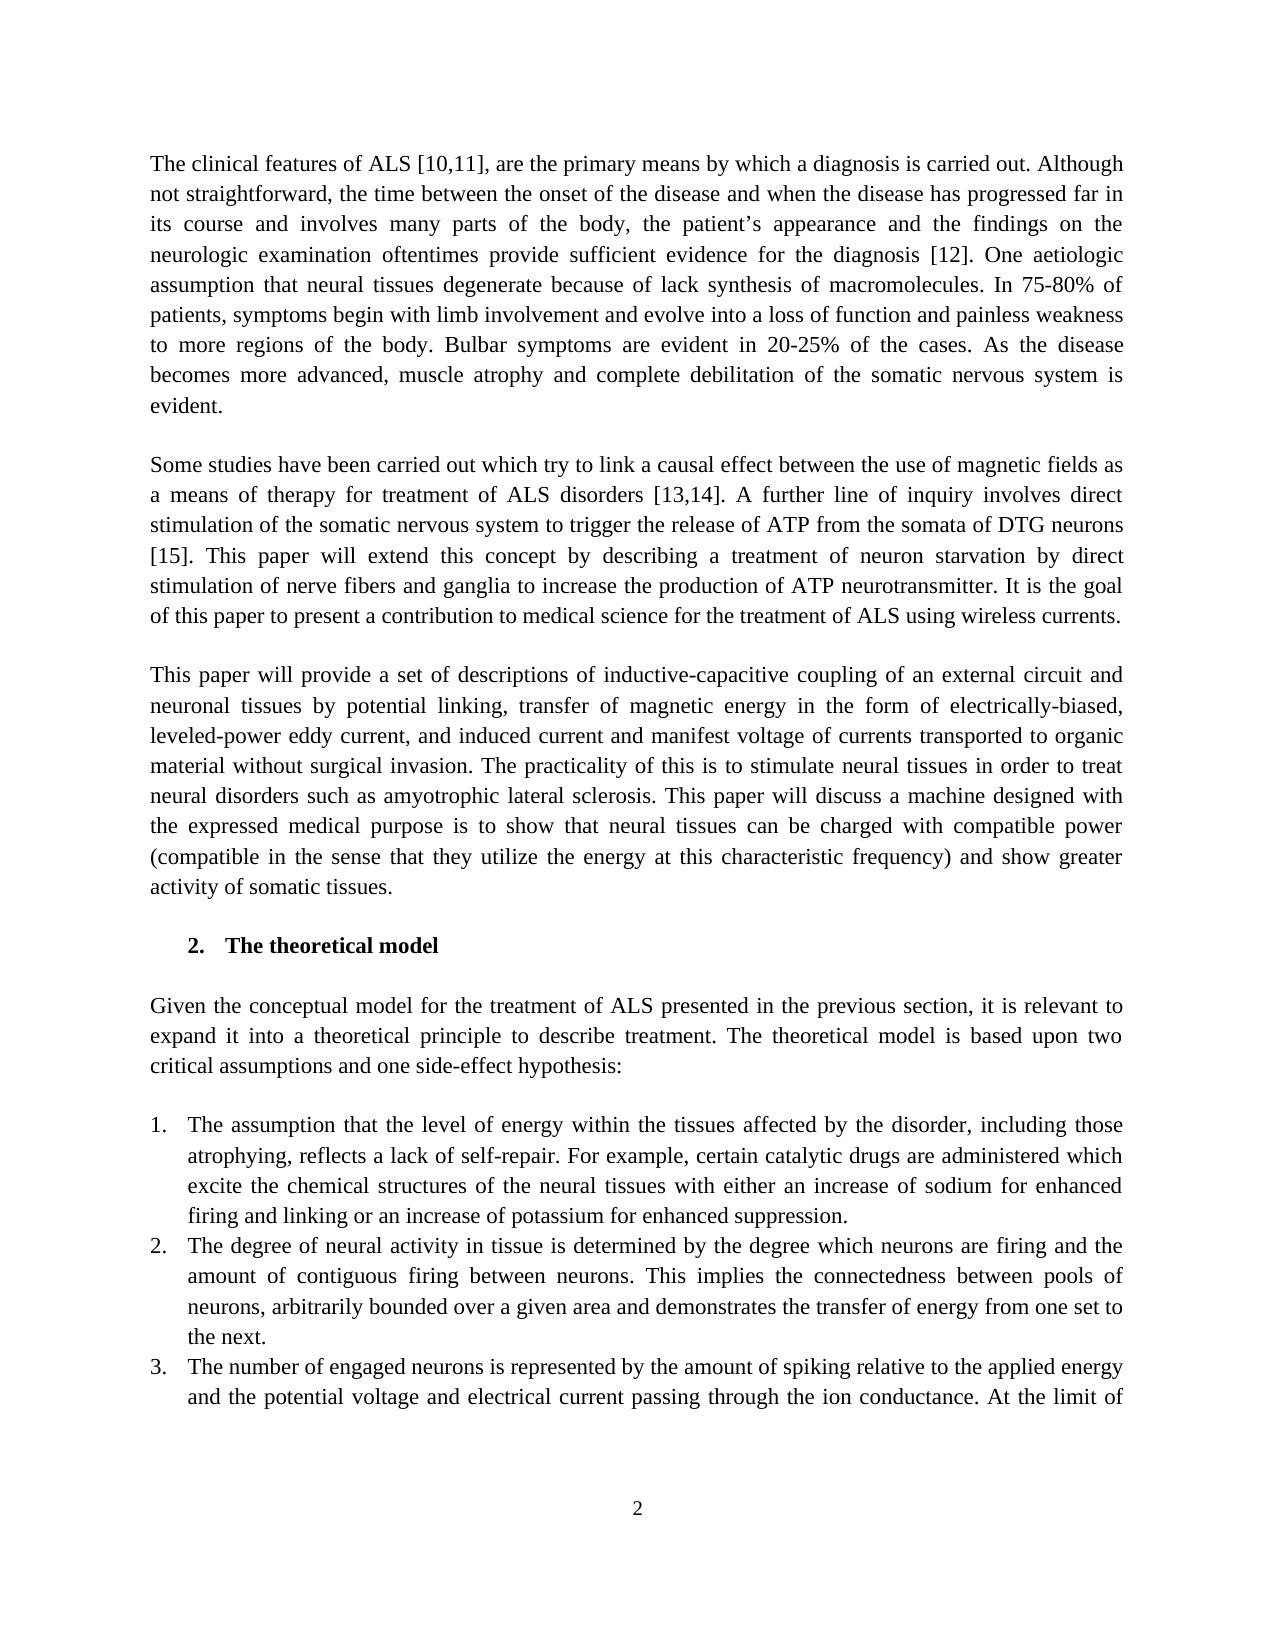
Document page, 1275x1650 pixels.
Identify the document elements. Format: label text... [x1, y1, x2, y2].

text Given the conceptual model for the treatment of ALS presented in the previous section, it is relevant to expand it into a theoretical principle to describe treatment. The theoretical model is based upon two critical assumptions and one side-effect hypothesis: [150, 992, 1125, 1078]
list The degree of neural activity in tissue is determined by the degree which neurons are firing and the amount of contiguous firing between neurons. This implies the connectedness between pools of neurons, arbitrarily bounded over a given area and demonstrates the transfer of energy from one set to the next. [150, 1232, 1125, 1349]
list The theoretical model [187, 932, 1125, 959]
text This paper will provide a set of descriptions of inductive-capacitive coupling of an external circuit and neuronal tissues by potential linking, transfer of magnetic energy in the form of electrically-biased, leveled-power eddy current, and induced current and manifest voltage of currents transported to organic material without surgical invasion. The practicality of this is to stimulate neural tissues in order to treat neural disorders such as amyotrophic lateral sclerosis. This paper will discuss a machine designed with the expressed medical purpose is to show that neural tissues can be charged with compatible power (compatible in the sense that they utilize the energy at this characteristic frequency) and show greater activity of somatic tissues. [150, 661, 1125, 899]
list The assumption that the level of energy within the tissues affected by the disorder, including those atrophying, reflects a lack of self-repair. For example, certain catalytic drugs are administered which excite the chemical structures of the neural tissues with either an increase of sodium for enhanced firing and linking or an increase of potassium for enhanced suppression. [150, 1111, 1125, 1228]
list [150, 1353, 1125, 1410]
text Some studies have been carried out which try to link a causal effect between the use of magnetic fields as a means of therapy for treatment of ALS disorders [13,14]. A further line of inquiry involves direct stimulation of the somatic nervous system to trigger the release of ATP from the somata of DTG neurons [15]. This paper will extend this concept by describing a treatment of neuron starvation by direct stimulation of nerve fibers and ganglia to increase the production of ATP neurotransmitter. It is the goal of this paper to present a contribution to medical science for the treatment of ALS using wireless currents. [150, 451, 1125, 628]
text The clinical features of ALS [10,11], are the primary means by which a diagnosis is carried out. Although not straightforward, the time between the onset of the disease and when the disease has progressed far in its course and involves many parts of the body, the patient’s appearance and the findings on the neurologic examination oftentimes provide sufficient evidence for the diagnosis [12]. One aetiologic assumption that neural tissues degenerate because of lack synthesis of macromolecules. In 75-80% of patients, symptoms begin with limb involvement and evolve into a loss of function and painless weakness to more regions of the body. Bulbar symptoms are evident in 20-25% of the cases. As the disease becomes more advanced, muscle atrophy and complete debilitation of the somatic nervous system is evident. [150, 150, 1125, 418]
